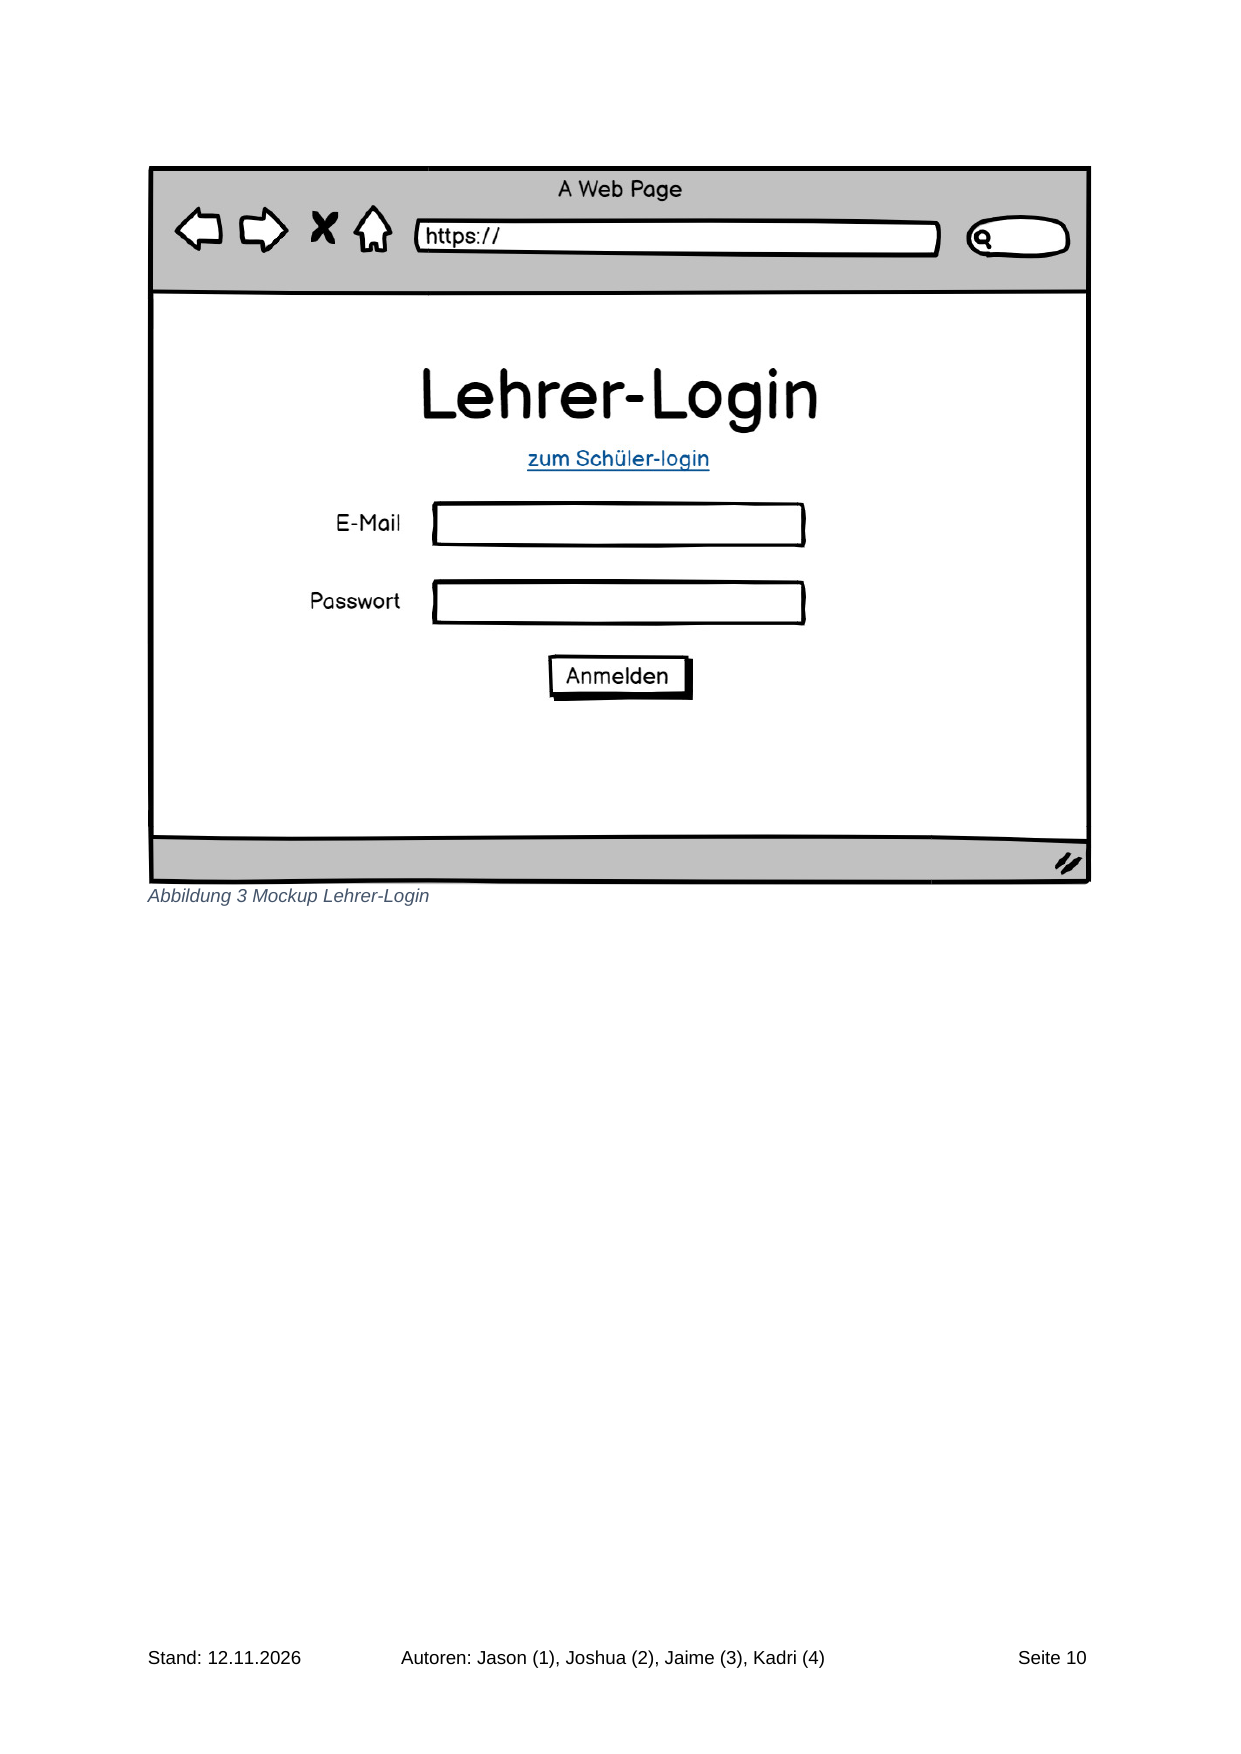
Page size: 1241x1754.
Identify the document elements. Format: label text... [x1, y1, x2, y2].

picture [147, 165, 1092, 885]
